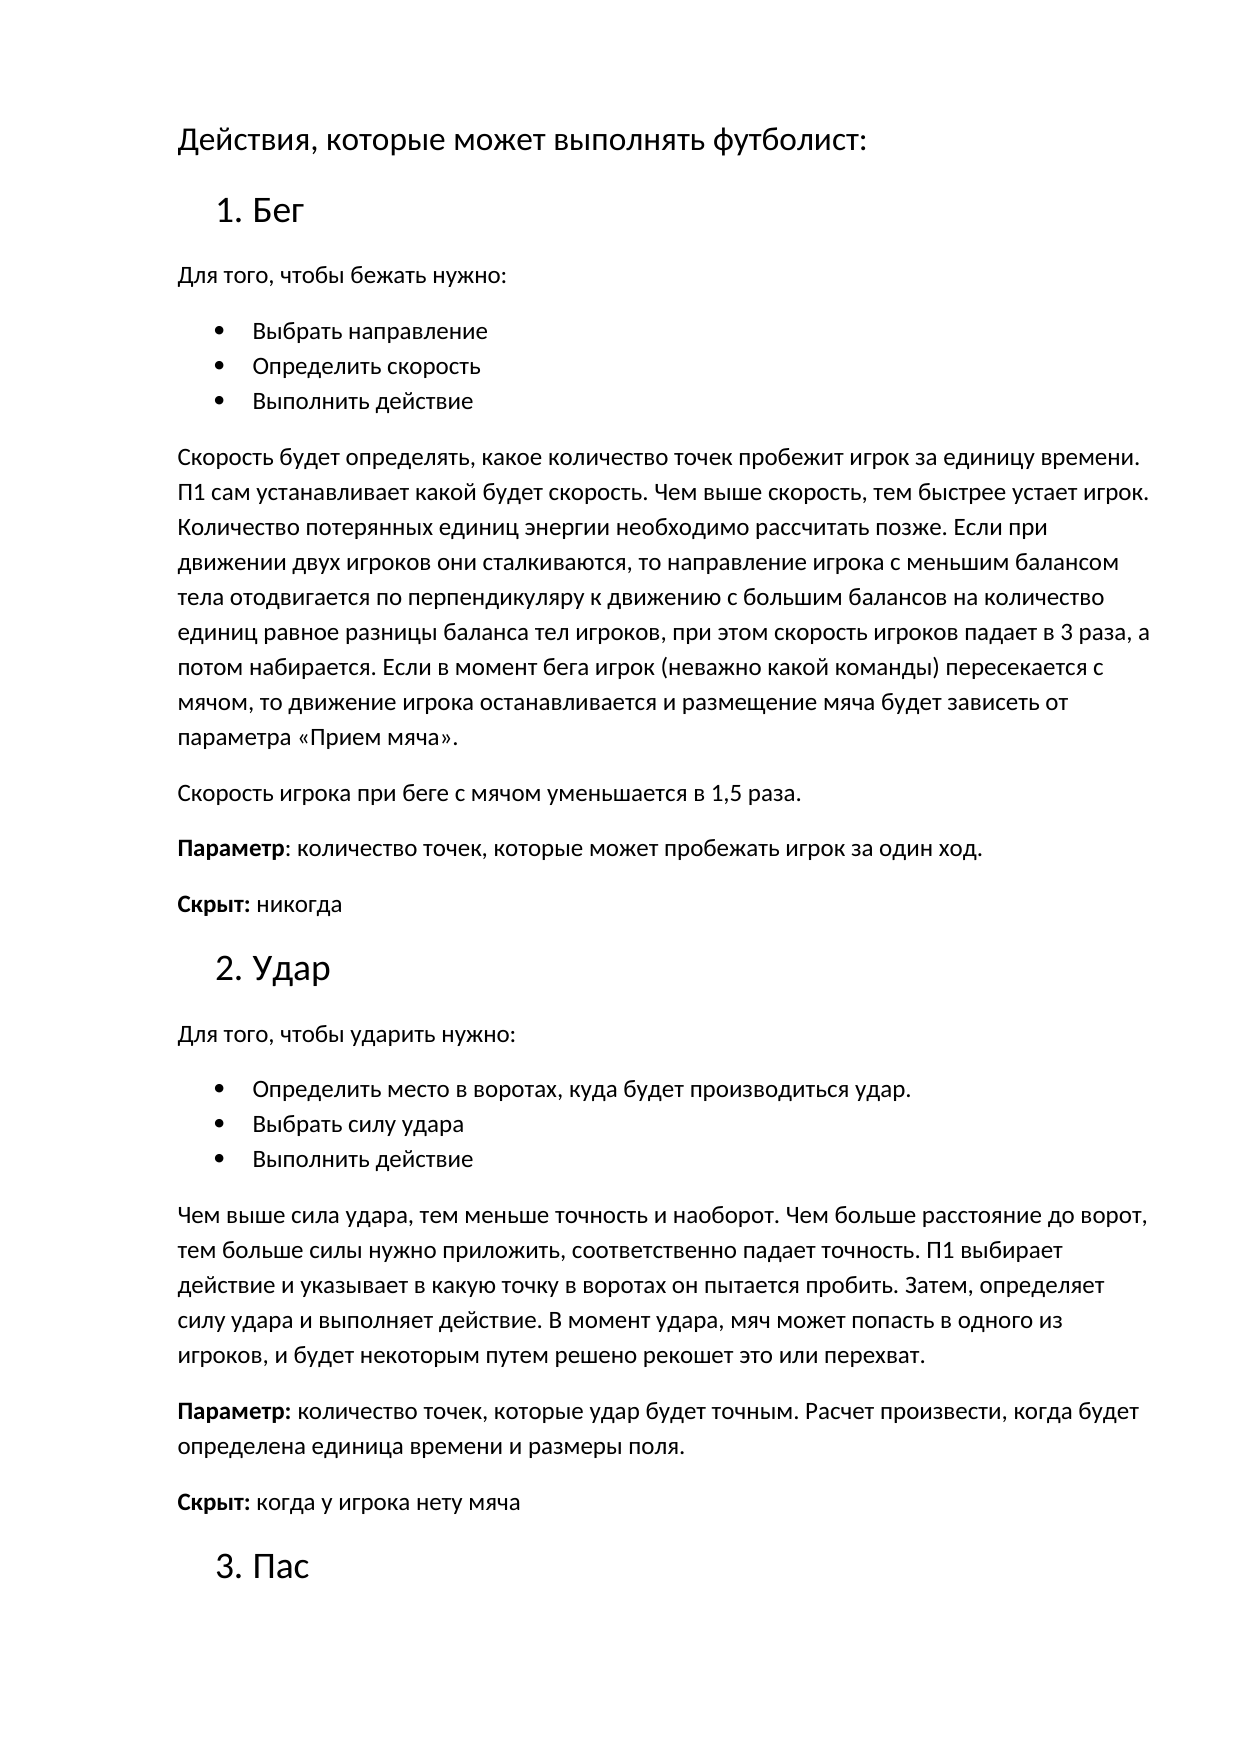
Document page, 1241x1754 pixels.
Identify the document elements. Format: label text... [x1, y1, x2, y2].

text Для того, чтобы бежать нужно: [177, 259, 1152, 290]
text Параметр: количество точек, которые может пробежать игрок за один ход. [177, 833, 1152, 863]
list Пас [215, 1542, 1152, 1588]
text Действия, которые может выполнять футболист: [177, 118, 1152, 159]
list Бег [215, 186, 1152, 232]
text Параметр: количество точек, которые удар будет точным. Расчет произвести, когда будет определена единица времени и размеры поля. [177, 1395, 1152, 1461]
list Выбрать силу удара [215, 1109, 1152, 1139]
text Для того, чтобы ударить нужно: [177, 1018, 1152, 1048]
list Определить скорость [215, 350, 1152, 381]
text Скрыт: когда у игрока нету мяча [177, 1486, 1152, 1517]
list Определить место в воротах, куда будет производиться удар. [215, 1074, 1152, 1104]
text Скрыт: никогда [177, 888, 1152, 919]
list Выбрать направление [215, 315, 1152, 346]
list Удар [215, 944, 1152, 990]
list Выполнить действие [215, 1144, 1152, 1174]
text Скорость будет определять, какое количество точек пробежит игрок за единицу времени. П1 сам устанавливает какой будет скорость. Чем выше скорость, тем быстрее устает игрок. Количество потерянных единиц энергии необходимо рассчитать позже. Если при движении двух игроков они сталкиваются, то направление игрока с меньшим балансом тела отодвигается по перпендикуляру к движению с большим балансов на количество единиц равное разницы баланса тел игроков, при этом скорость игроков падает в 3 раза, а потом набирается. Если в момент бега игрок (неважно какой команды) пересекается с мячом, то движение игрока останавливается и размещение мяча будет зависеть от параметра «Прием мяча». [177, 441, 1152, 751]
list Выполнить действие [215, 385, 1152, 416]
text Чем выше сила удара, тем меньше точность и наоборот. Чем больше расстояние до ворот, тем больше силы нужно приложить, соответственно падает точность. П1 выбирает действие и указывает в какую точку в воротах он пытается пробить. Затем, определяет силу удара и выполняет действие. В момент удара, мяч может попасть в одного из игроков, и будет некоторым путем решено рекошет это или перехват. [177, 1199, 1152, 1370]
text Скорость игрока при беге с мячом уменьшается в 1,5 раза. [177, 777, 1152, 807]
